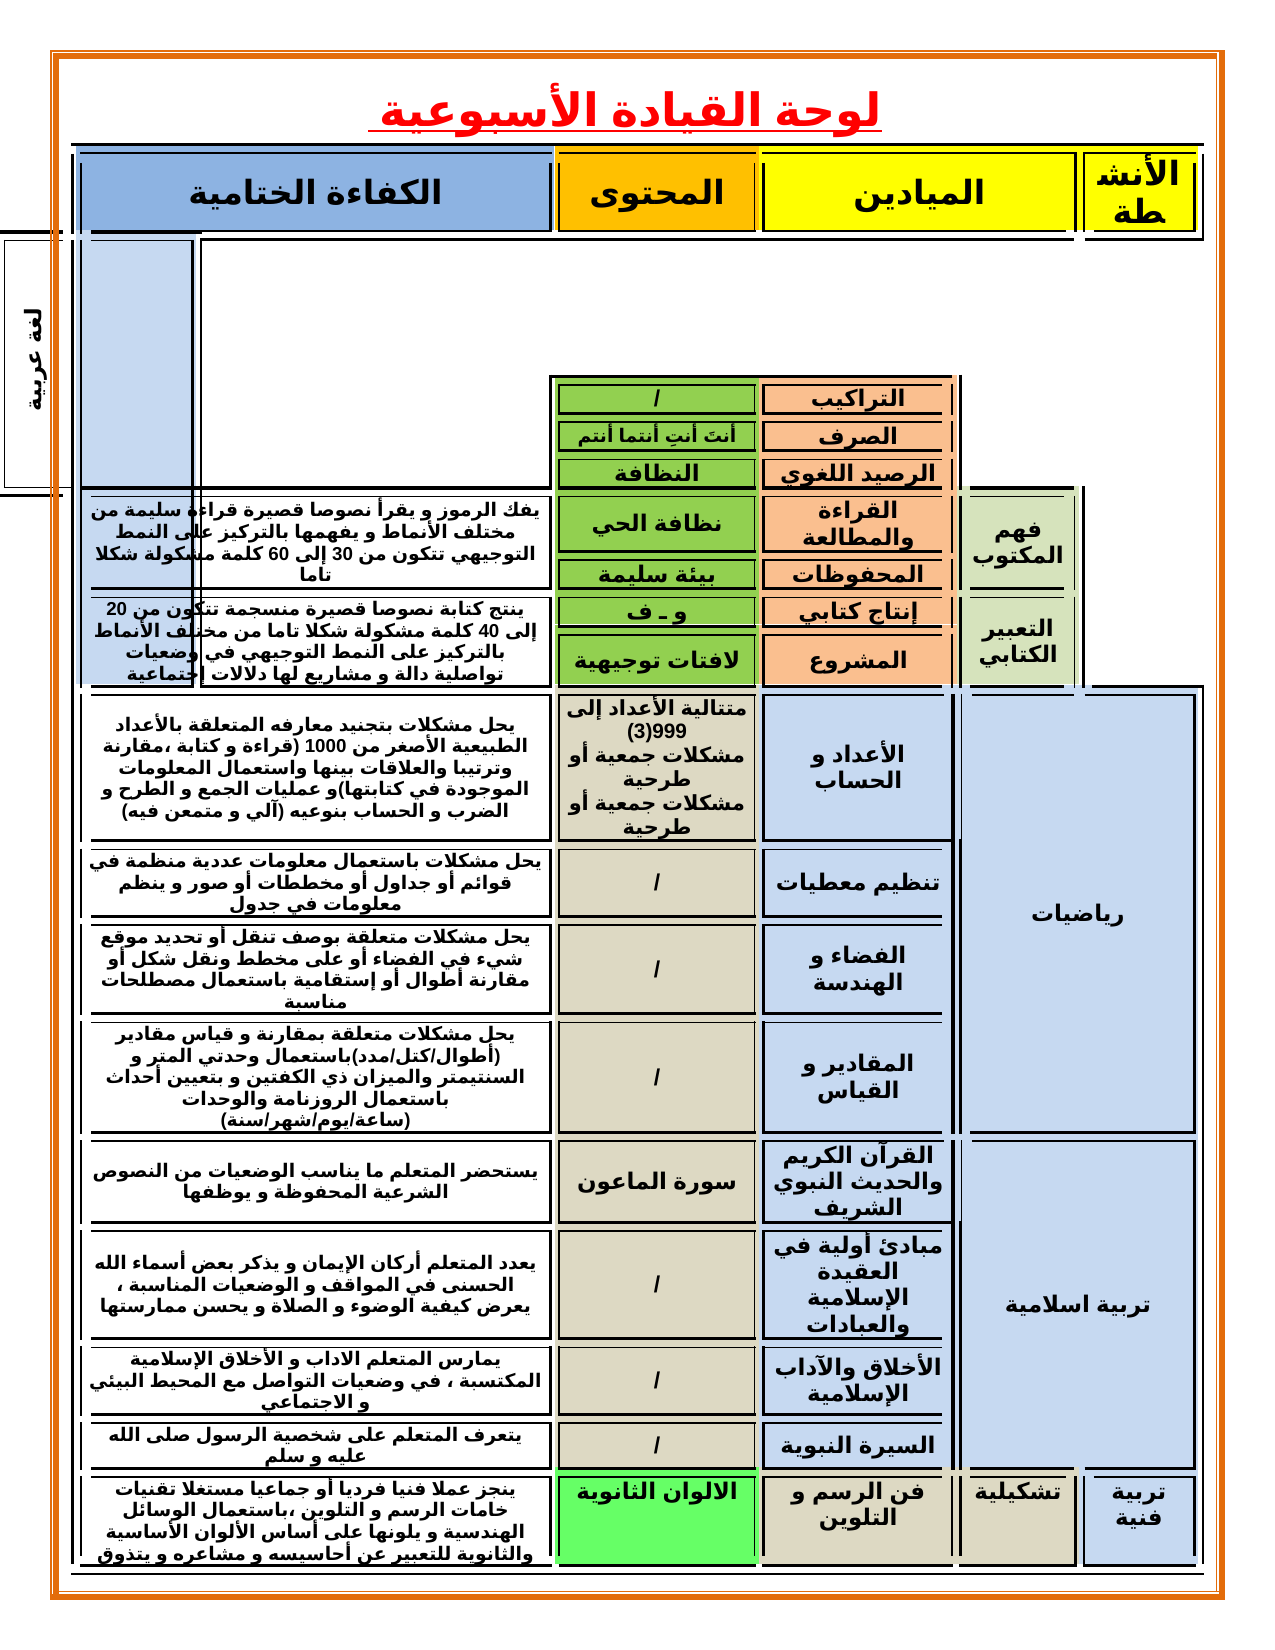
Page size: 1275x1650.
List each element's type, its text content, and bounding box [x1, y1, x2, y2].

table_cell تشكيلية [957, 1467, 1079, 1564]
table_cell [76, 1467, 554, 1564]
table_cell القراءة والمطالعة [759, 486, 957, 550]
table_cell سورة الماعون [555, 1131, 759, 1221]
table_cell المقادير و القياس [759, 1012, 951, 1131]
table_cell / [555, 915, 759, 1012]
table_cell لافتات توجيهية [555, 625, 759, 684]
table_cell يفك الرموز و يقرأ نصوصا قصيرة قراءة سليمة من مختلف الأنماط و يفهمها بالتركيز على النمط التوجيهي تتكون من 30 إلى 60 كلمة مشكولة شكلا تاما [82, 490, 191, 587]
table_cell أنتَ أنتِ أنتما أنتم [555, 412, 759, 449]
table_cell المشروع [759, 625, 957, 684]
table_cell متتالية الأعداد إلى 999(3) مشكلات جمعية أو طرحية مشكلات جمعية أو طرحية [555, 685, 759, 839]
table_cell الفضاء و الهندسة [759, 915, 951, 1012]
table_cell رياضيات [957, 685, 1198, 1131]
table_cell التعبير الكتابي [957, 587, 1079, 684]
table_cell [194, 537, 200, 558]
table_cell الرصيد اللغوي [759, 449, 957, 486]
table_cell / [555, 1337, 759, 1413]
table_cell بيئة سليمة [555, 550, 759, 587]
table_cell يحل مشكلات متعلقة بمقارنة و قياس مقادير (أطوال/كتل/مدد)باستعمال وحدتي المتر و السنتيمتر والميزان ذي الكفتين و بتعيين أحداث باستعمال الروزنامة والوحدات (ساعة/يوم/شهر/سنة) [76, 1012, 554, 1131]
table_cell نظافة الحي [555, 486, 759, 550]
table_header المحتوى [555, 146, 759, 230]
table_header الميادين [759, 146, 1079, 230]
table_cell فن الرسم و التلوين [759, 1467, 957, 1564]
table_cell التراكيب [759, 375, 957, 412]
table_cell تربية فنية [1079, 1467, 1198, 1564]
table_cell يفك الرموز و يقرأ نصوصا قصيرة قراءة سليمة من مختلف الأنماط و يفهمها بالتركيز على النمط التوجيهي تتكون من 30 إلى 60 كلمة مشكولة شكلا تاما [202, 486, 554, 587]
table_cell / [555, 1012, 759, 1131]
table_cell / [555, 378, 759, 412]
table_cell الصرف [759, 412, 957, 449]
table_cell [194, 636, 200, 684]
table_cell النظافة [555, 449, 759, 486]
table_cell يمارس المتعلم الاداب و الأخلاق الإسلامية المكتسبة ، في وضعيات التواصل مع المحيط البيئي و الاجتماعي [76, 1337, 554, 1413]
table_cell القرآن الكريم والحديث النبوي الشريف [759, 1131, 957, 1221]
table_cell يعدد المتعلم أركان الإيمان و يذكر بعض أسماء الله الحسنى في المواقف و الوضعيات المناسبة ، يعرض كيفية الوضوء و الصلاة و يحسن ممارستها [76, 1221, 554, 1337]
table_cell يحل مشكلات متعلقة بوصف تنقل أو تحديد موقع شيء في الفضاء أو على مخطط ونقل شكل أو مقارنة أطوال أو إستقامية باستعمال مصطلحات مناسبة [76, 915, 554, 1012]
table_cell المحفوظات [759, 550, 957, 587]
table_cell / [555, 1413, 759, 1467]
table_cell ينتج كتابة نصوصا قصيرة منسجمة تتكون من 20 إلى 40 كلمة مشكولة شكلا تاما من مختلف الأنماط بالتركيز على النمط التوجيهي في وضعيات تواصلية دالة و مشاريع لها دلالات إجتماعية [202, 587, 554, 684]
table_cell ينتج كتابة نصوصا قصيرة منسجمة تتكون من 20 إلى 40 كلمة مشكولة شكلا تاما من مختلف الأنماط بالتركيز على النمط التوجيهي في وضعيات تواصلية دالة و مشاريع لها دلالات إجتماعية [82, 587, 191, 684]
table_cell فهم المكتوب [957, 486, 1079, 587]
table_cell الأخلاق والآداب الإسلامية [759, 1337, 951, 1413]
table_cell السيرة النبوية [759, 1413, 951, 1467]
table_cell يحل مشكلات بتجنيد معارفه المتعلقة بالأعداد الطبيعية الأصغر من 1000 (قراءة و كتابة ،مقارنة وترتيبا والعلاقات بينها واستعمال المعلومات الموجودة في كتابتها)و عمليات الجمع و الطرح و الضرب و الحساب بنوعيه (آلي و متمعن فيه) [76, 685, 554, 839]
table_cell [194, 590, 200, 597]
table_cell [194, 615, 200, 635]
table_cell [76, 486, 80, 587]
table_header الأنشطة [1079, 146, 1198, 230]
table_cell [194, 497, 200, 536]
table_cell الالوان الثانوية [555, 1467, 759, 1564]
table_cell / [555, 839, 759, 915]
table_cell الأعداد و الحساب [759, 685, 957, 839]
table_cell لغة عربية [76, 230, 196, 486]
table_cell / [555, 1221, 759, 1337]
table_header الكفاءة الختامية [76, 146, 554, 230]
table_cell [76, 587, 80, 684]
table_cell تنظيم معطيات [759, 839, 951, 915]
table_cell يتعرف المتعلم على شخصية الرسول صلى الله عليه و سلم [76, 1413, 554, 1467]
table_cell إنتاج كتابي [759, 587, 957, 624]
table_cell يحل مشكلات باستعمال معلومات عددية منظمة في قوائم أو جداول أو مخططات أو صور و ينظم معلومات في جدول [76, 839, 554, 915]
table_cell مبادئ أولية في العقيدة الإسلامية والعبادات [759, 1221, 951, 1337]
table_cell يستحضر المتعلم ما يناسب الوضعيات من النصوص الشرعية المحفوظة و يوظفها [76, 1131, 554, 1221]
table_cell و ـ ف [555, 587, 759, 624]
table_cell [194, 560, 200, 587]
table_cell تربية اسلامية [957, 1131, 1198, 1467]
